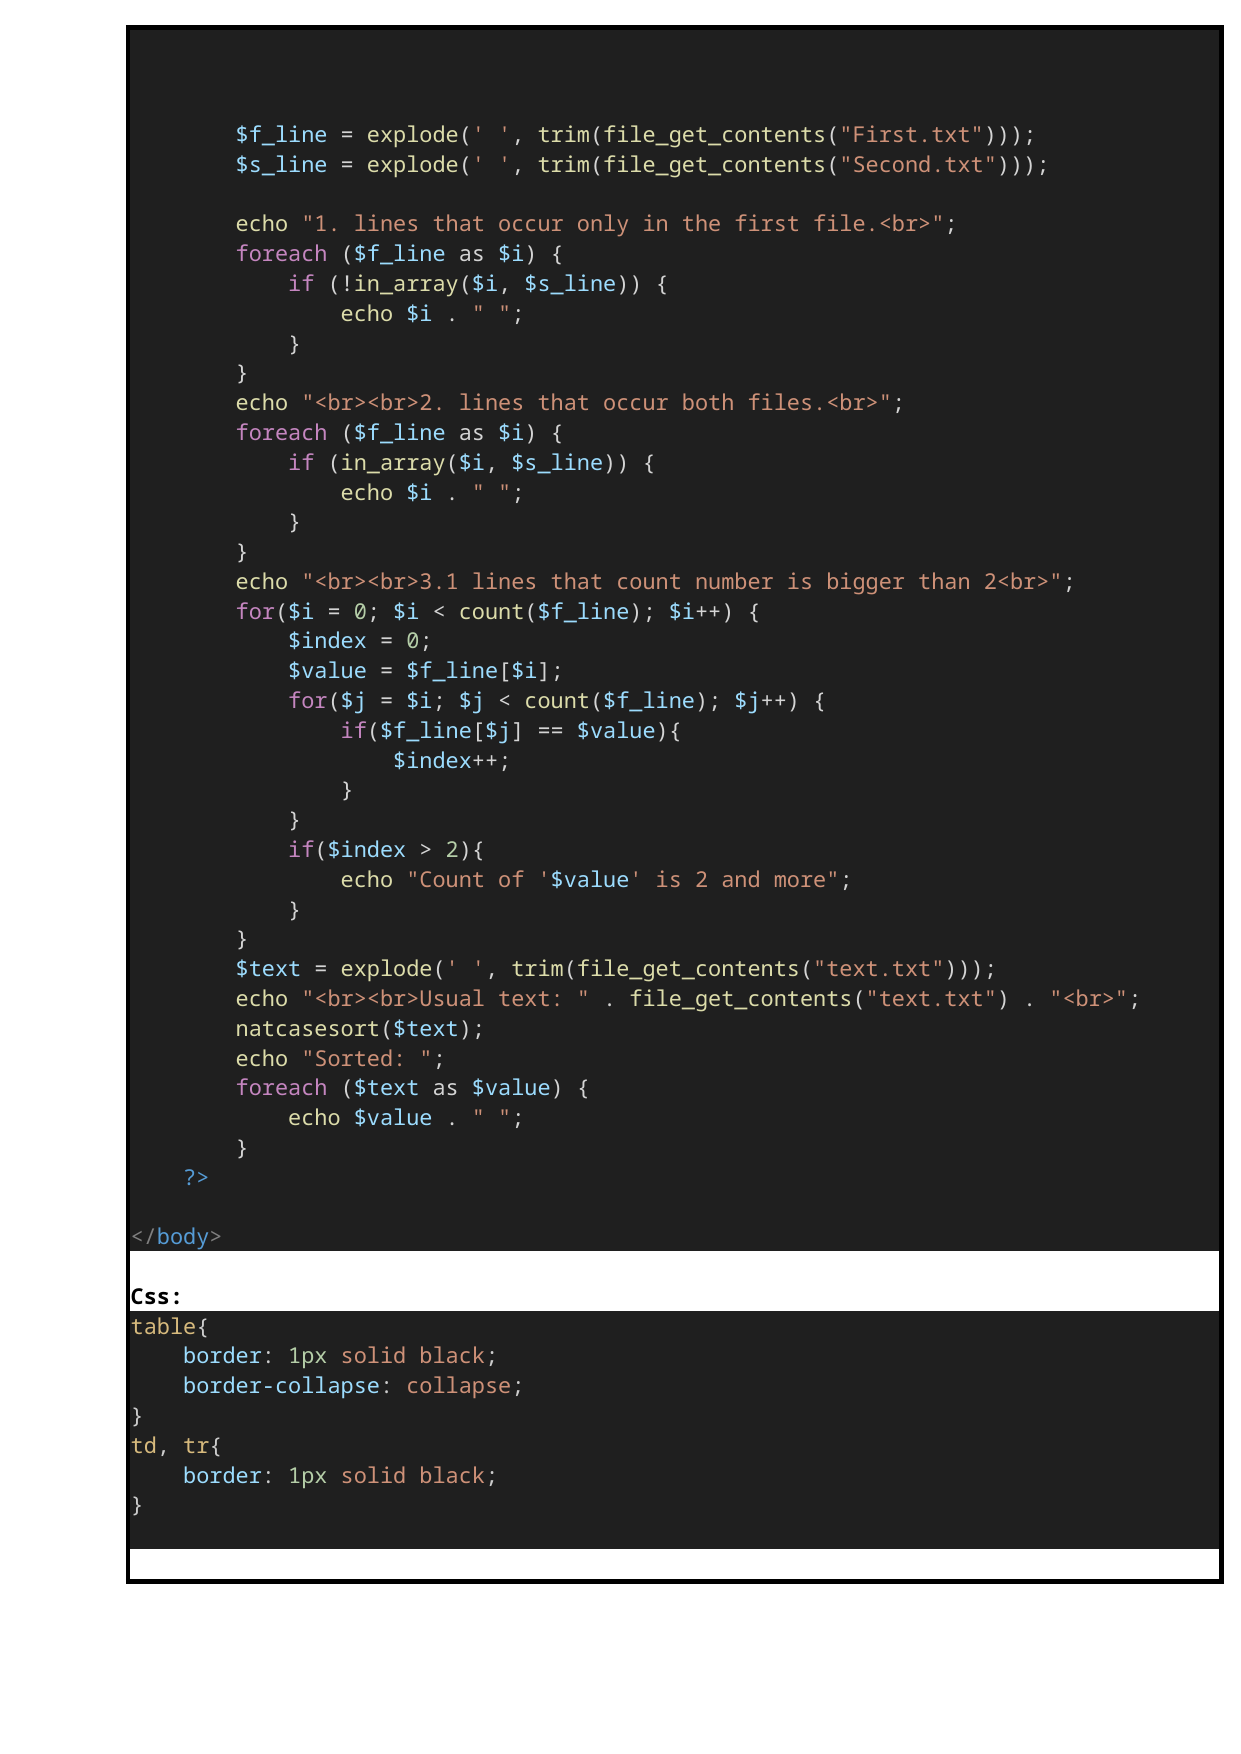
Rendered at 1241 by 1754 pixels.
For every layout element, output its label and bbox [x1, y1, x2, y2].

table_header [130, 1251, 1219, 1311]
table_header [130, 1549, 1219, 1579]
